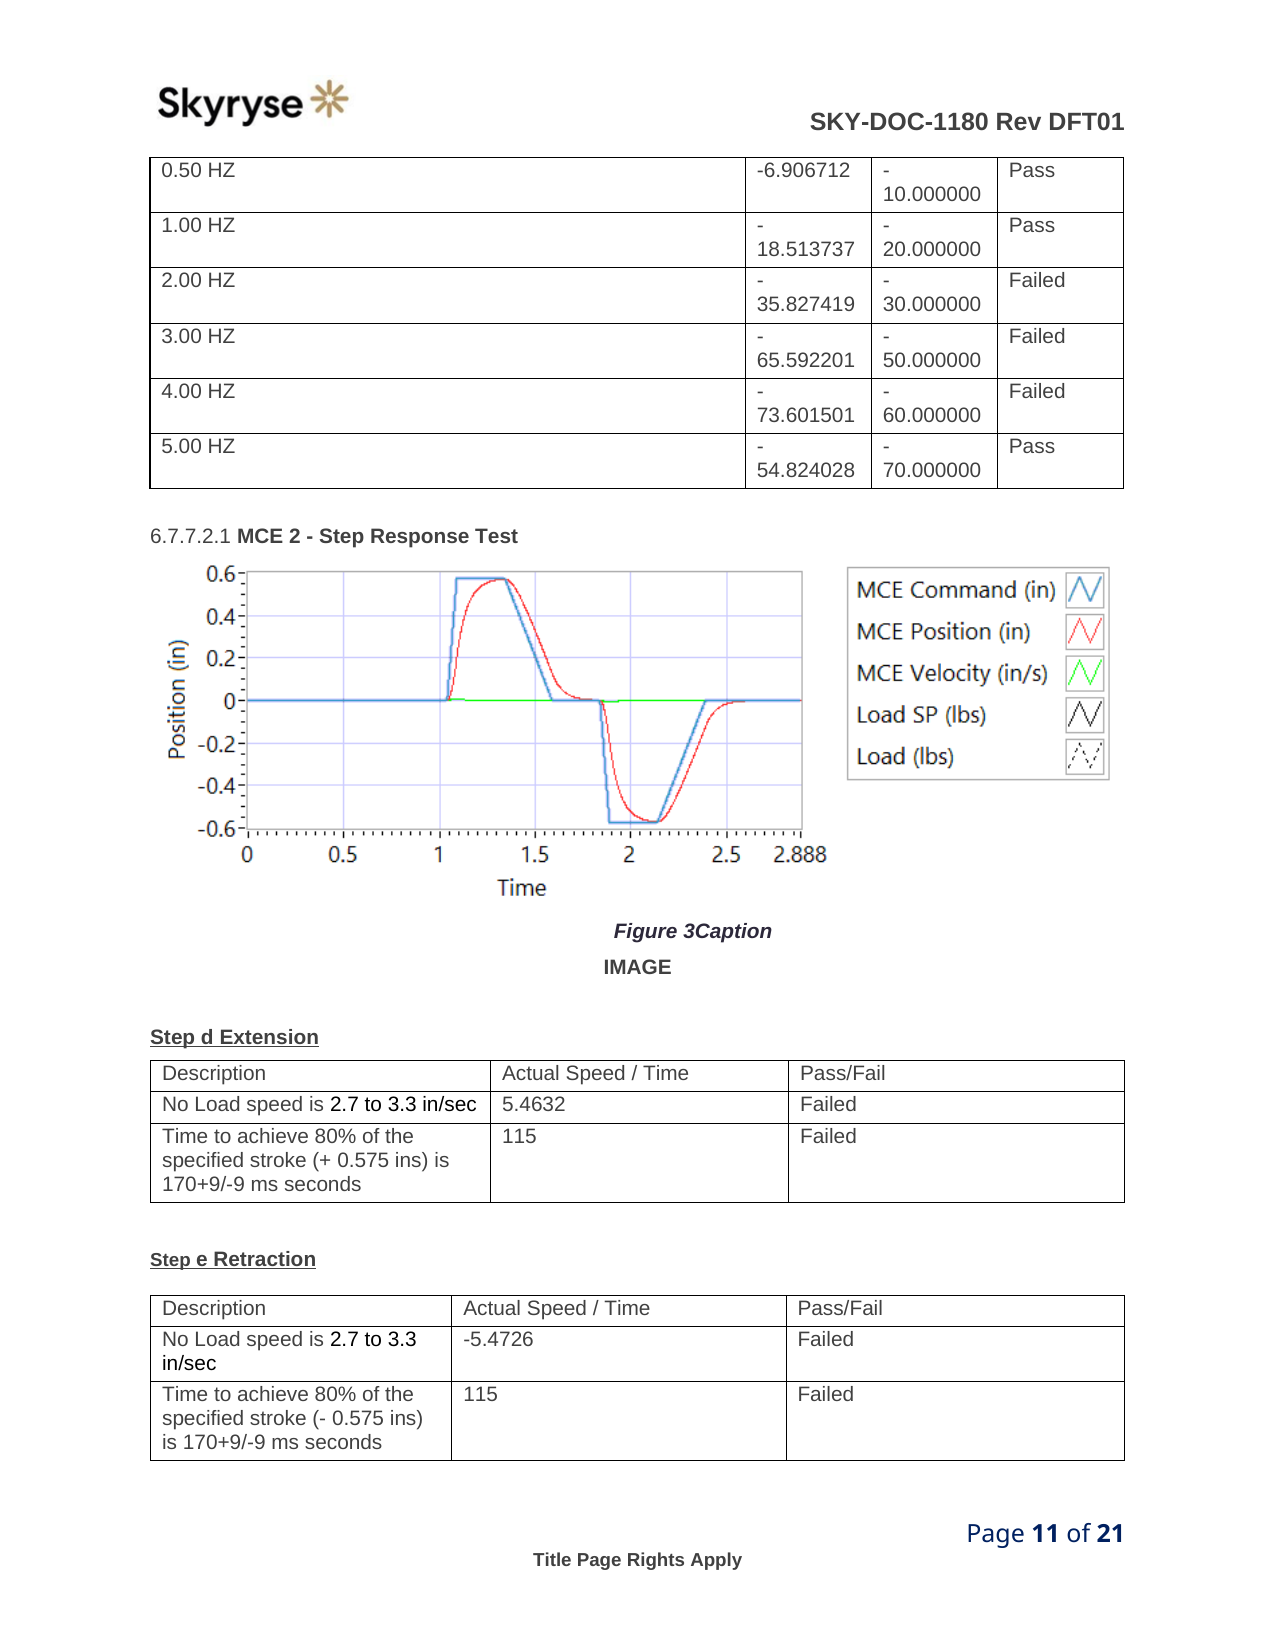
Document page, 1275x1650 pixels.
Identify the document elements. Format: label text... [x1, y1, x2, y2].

table_header Pass/Fail [789, 1061, 1124, 1091]
table_header Description [151, 1296, 451, 1326]
table_cell -60.000000 [872, 379, 997, 433]
table_cell -35.827419 [746, 268, 871, 322]
table_cell -73.601501 [746, 379, 871, 433]
table_cell Failed [789, 1092, 1124, 1122]
table_cell Failed [998, 324, 1123, 378]
text IMAGE [150, 955, 1125, 979]
table_cell 0.50 HZ [151, 158, 745, 212]
table_cell -5.4726 [452, 1327, 786, 1381]
table_header Actual Speed / Time [452, 1296, 786, 1326]
table_cell -54.824028 [746, 434, 871, 488]
table_cell Failed [998, 268, 1123, 322]
table_cell 2.00 HZ [151, 268, 745, 322]
table_header Actual Speed / Time [491, 1061, 788, 1091]
table_cell Failed [789, 1124, 1124, 1202]
table_cell No Load speed is 2.7 to 3.3 in/sec [151, 1327, 451, 1381]
table_header Description [151, 1061, 490, 1091]
text Step d Extension [150, 1025, 1125, 1049]
table_cell -65.592201 [746, 324, 871, 378]
table_cell Pass [998, 213, 1123, 267]
text Step e Retraction [150, 1247, 1125, 1271]
table_cell -6.906712 [746, 158, 871, 212]
table_cell Failed [787, 1327, 1124, 1381]
table_cell -30.000000 [872, 268, 997, 322]
table_cell 5.00 HZ [151, 434, 745, 488]
picture [150, 75, 357, 130]
table_cell 5.4632 [491, 1092, 788, 1122]
table_cell 3.00 HZ [151, 324, 745, 378]
table_cell 1.00 HZ [151, 213, 745, 267]
text 6.7.7.2.1 MCE 2 - Step Response Test [150, 524, 1125, 548]
table_cell No Load speed is 2.7 to 3.3 in/sec [151, 1092, 490, 1122]
table_cell -18.513737 [746, 213, 871, 267]
table_cell 4.00 HZ [151, 379, 745, 433]
table_cell Pass [998, 434, 1123, 488]
table_cell Time to achieve 80% of the specified stroke (+ 0.575 ins) is 170+9/-9 ms seconds [151, 1124, 490, 1202]
table_cell Pass [998, 158, 1123, 212]
table_cell -20.000000 [872, 213, 997, 267]
table_cell -50.000000 [872, 324, 997, 378]
table_cell 115 [491, 1124, 788, 1202]
table_cell Failed [787, 1382, 1124, 1460]
table_cell 115 [452, 1382, 786, 1460]
table_cell -70.000000 [872, 434, 997, 488]
table_cell Time to achieve 80% of the specified stroke (- 0.575 ins) is 170+9/-9 ms seconds [151, 1382, 451, 1460]
table_header Pass/Fail [787, 1296, 1124, 1326]
table_cell -10.000000 [872, 158, 997, 212]
table_cell Failed [998, 379, 1123, 433]
picture [150, 559, 1125, 908]
